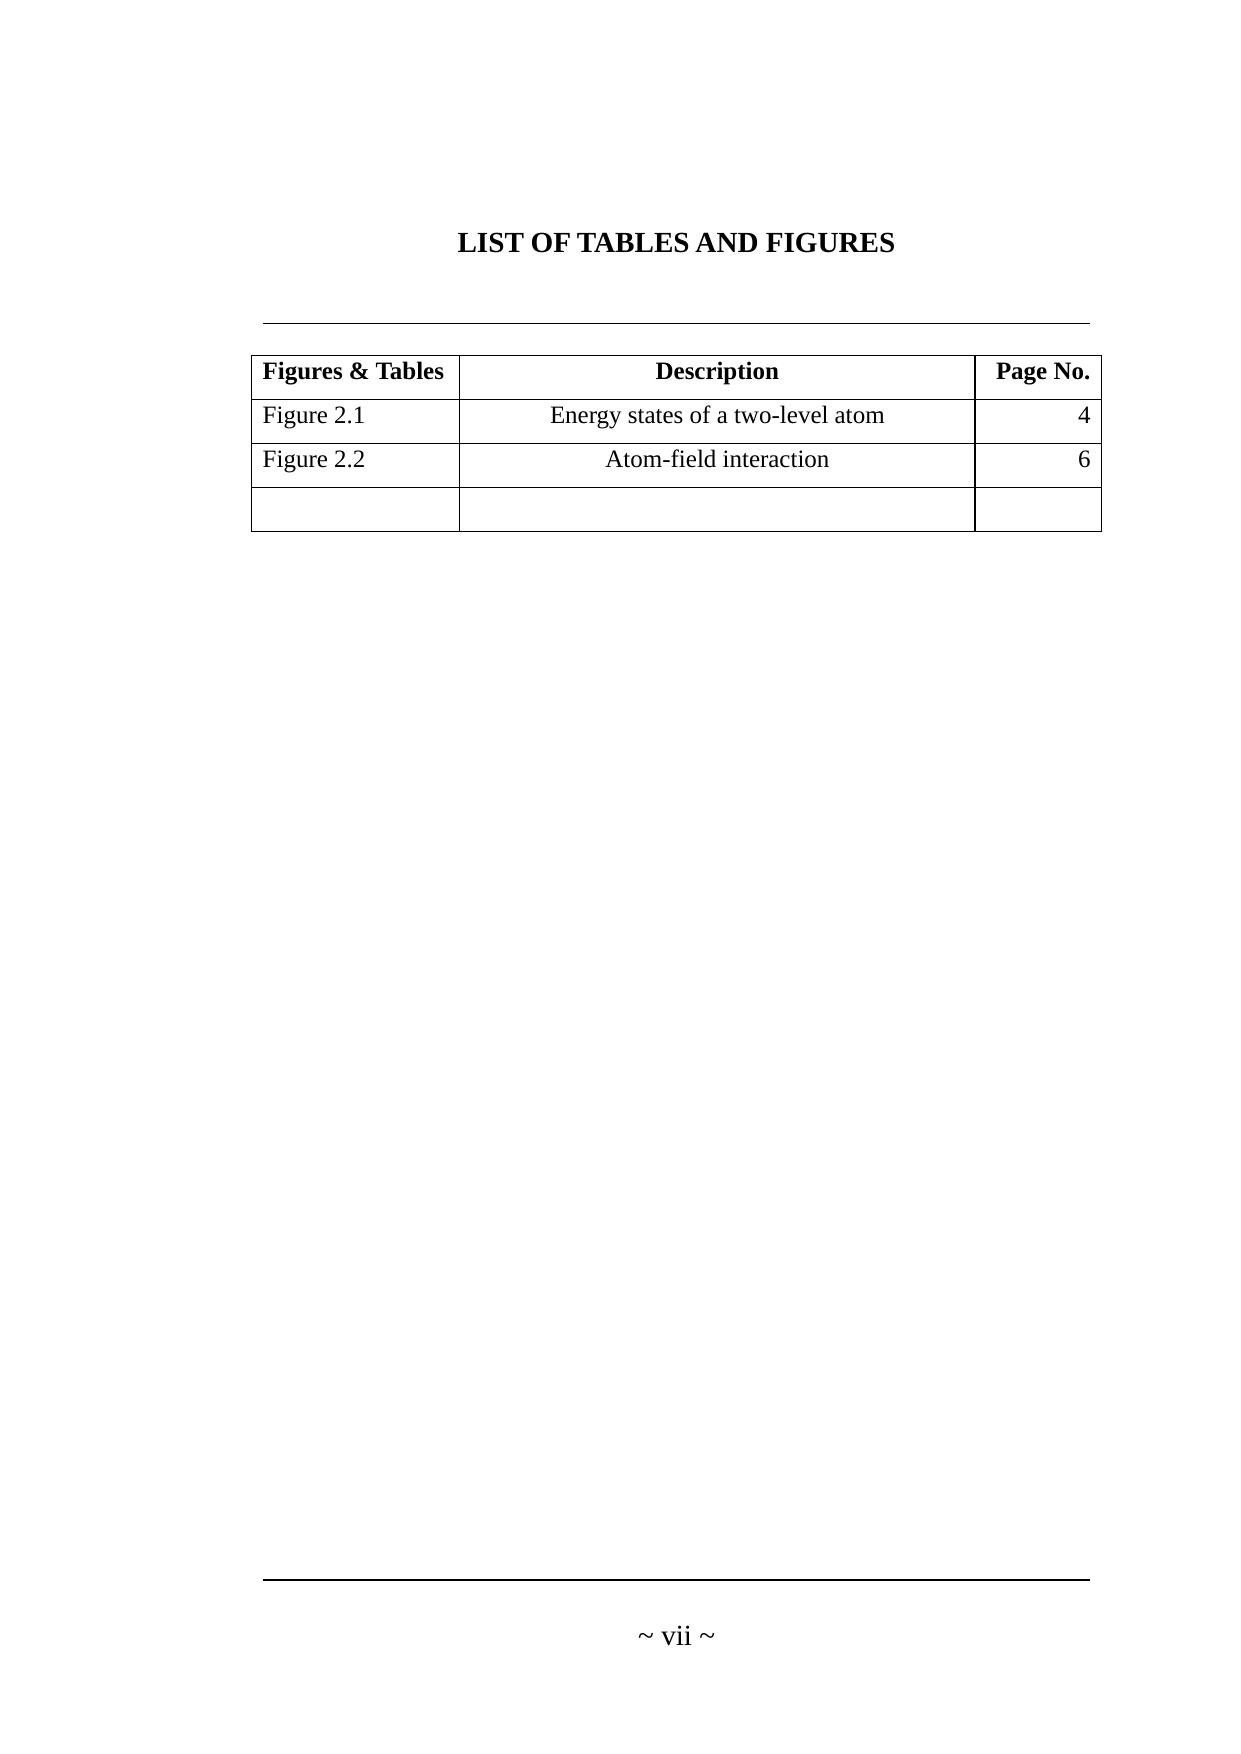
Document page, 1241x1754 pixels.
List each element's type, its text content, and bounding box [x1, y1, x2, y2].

table_header Figures & Tables [252, 356, 459, 399]
table_cell Atom-field interaction [460, 444, 974, 487]
table_cell 6 [976, 444, 1101, 487]
table_header Description [460, 356, 974, 399]
table_cell [460, 488, 974, 531]
table_cell [252, 488, 459, 531]
table_cell Energy states of a two-level atom [460, 400, 974, 443]
table_cell [976, 488, 1101, 531]
text LIST OF TABLES AND FIGURES [262, 225, 1090, 258]
table_cell 4 [976, 400, 1101, 443]
table_cell Figure 2.1 [252, 400, 459, 443]
table_cell Figure 2.2 [252, 444, 459, 487]
table_header Page No. [976, 356, 1101, 399]
